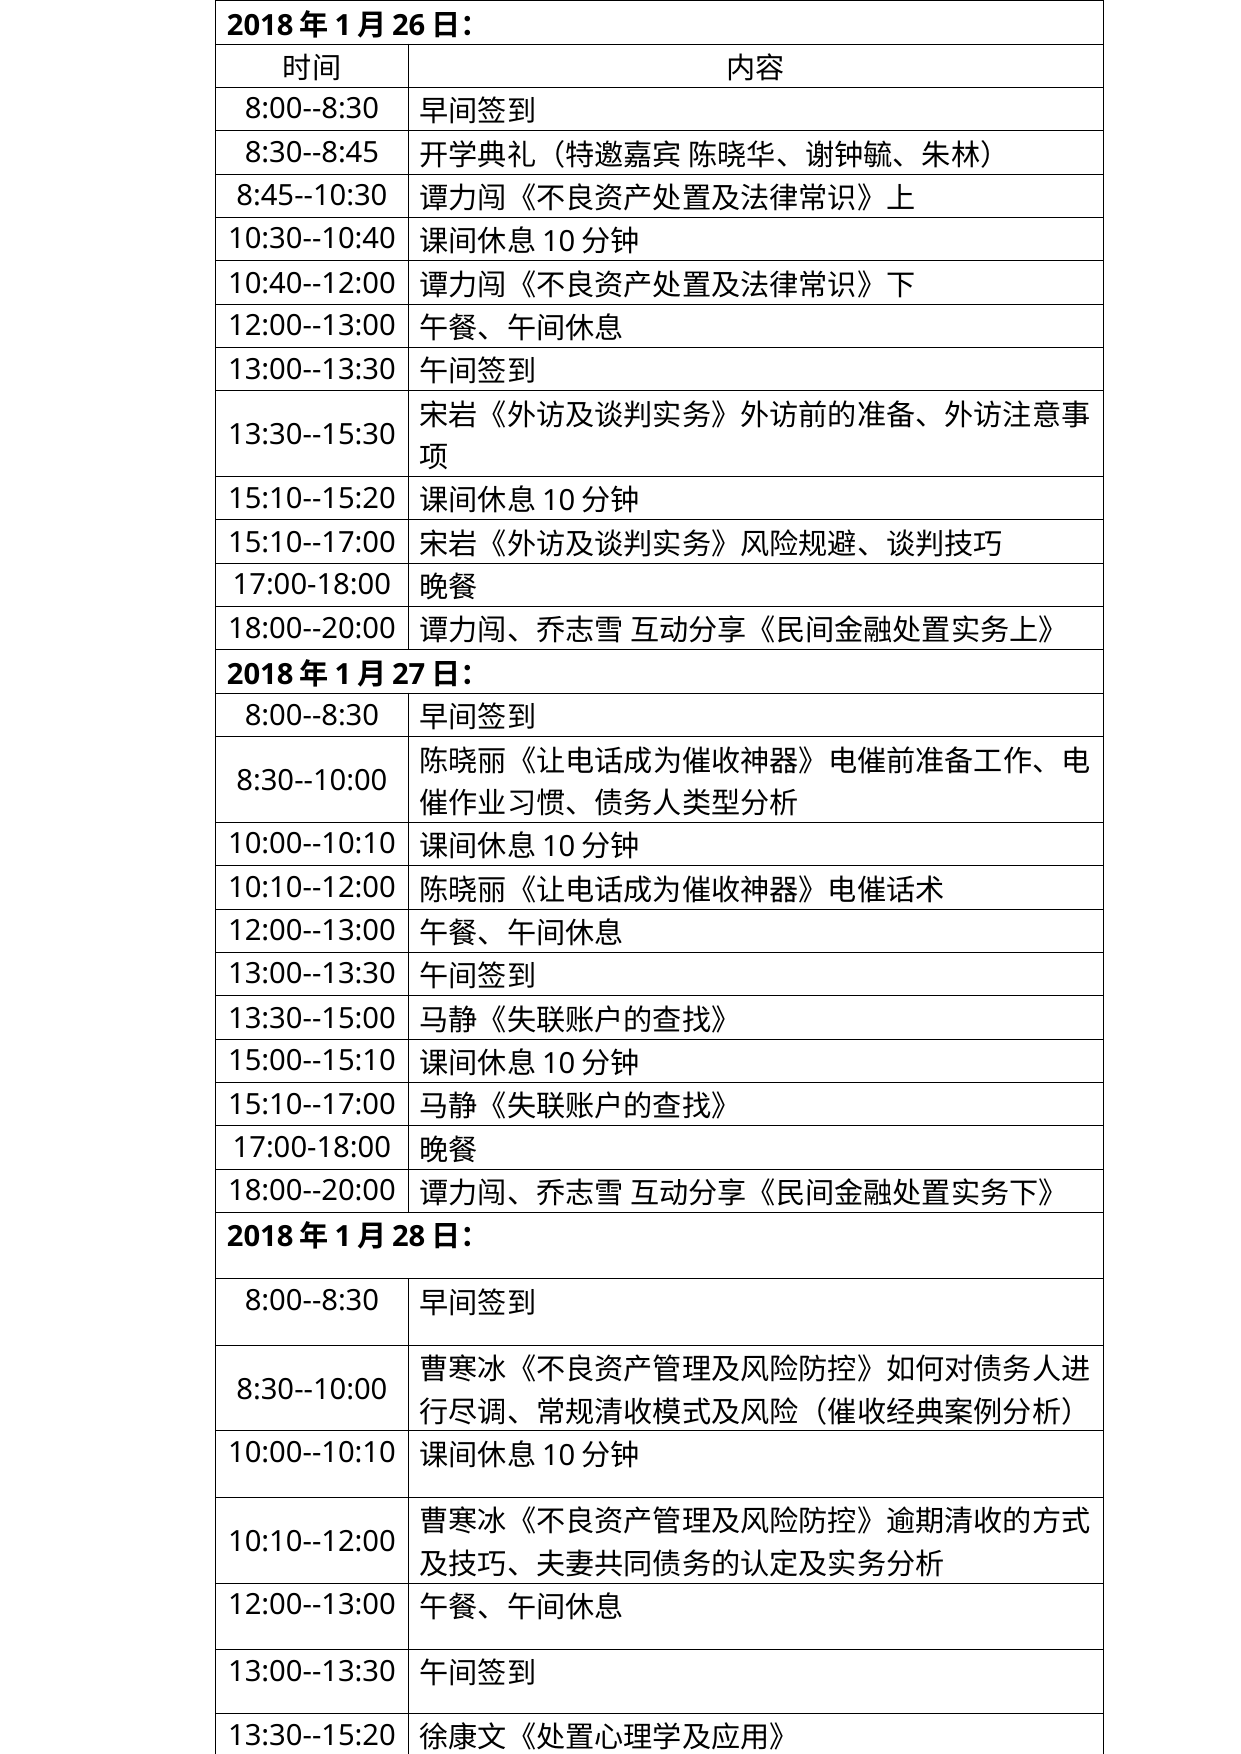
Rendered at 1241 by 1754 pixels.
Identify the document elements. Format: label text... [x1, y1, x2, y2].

table_cell 课间休息10分钟 [409, 1040, 1103, 1082]
table_cell 早间签到 [409, 1279, 1103, 1345]
table_cell 晚餐 [409, 1126, 1103, 1168]
table_cell 谭力闯、乔志雪 互动分享《民间金融处置实务下》 [409, 1170, 1103, 1212]
table_cell 10:00--10:10 [216, 1431, 408, 1497]
table_cell 谭力闯《不良资产处置及法律常识》下 [409, 261, 1103, 303]
table_cell 10:10--12:00 [216, 1498, 408, 1582]
table_cell 2018年1月28日： [216, 1213, 1103, 1278]
table_cell 18:00--20:00 [216, 1170, 408, 1212]
table_cell 15:10--17:00 [216, 1083, 408, 1125]
table_cell 12:00--13:00 [216, 1584, 408, 1649]
table_cell 内容 [409, 45, 1103, 87]
table_cell 15:10--17:00 [216, 520, 408, 563]
table_cell 13:00--13:30 [216, 1650, 408, 1713]
table_cell 开学典礼（特邀嘉宾 陈晓华、谢钟毓、朱林） [409, 131, 1103, 173]
table_cell 13:00--13:30 [216, 348, 408, 390]
table_cell 徐康文《处置心理学及应用》 [409, 1714, 1103, 1754]
table_cell 宋岩《外访及谈判实务》风险规避、谈判技巧 [409, 520, 1103, 563]
table_cell 18:00--20:00 [216, 607, 408, 649]
table_cell 13:30--15:30 [216, 391, 408, 476]
table_cell 晚餐 [409, 564, 1103, 606]
table_cell 8:45--10:30 [216, 175, 408, 217]
table_cell 课间休息10分钟 [409, 823, 1103, 865]
table_cell 8:30--8:45 [216, 131, 408, 173]
table_cell 午间签到 [409, 953, 1103, 995]
table_cell 8:30--10:00 [216, 1346, 408, 1430]
table_cell 午餐、午间休息 [409, 305, 1103, 347]
table_cell 早间签到 [409, 88, 1103, 130]
table_cell 17:00-18:00 [216, 564, 408, 606]
table_cell 马静《失联账户的查找》 [409, 1083, 1103, 1125]
table_cell 曹寒冰《不良资产管理及风险防控》逾期清收的方式及技巧、夫妻共同债务的认定及实务分析 [409, 1498, 1103, 1582]
table_cell 8:00--8:30 [216, 1279, 408, 1345]
table_cell 13:30--15:20 [216, 1714, 408, 1754]
table_cell 早间签到 [409, 694, 1103, 736]
table_cell 12:00--13:00 [216, 910, 408, 952]
table_cell 午餐、午间休息 [409, 910, 1103, 952]
table_cell 课间休息10分钟 [409, 477, 1103, 519]
table_cell 8:30--10:00 [216, 737, 408, 822]
table_cell 午餐、午间休息 [409, 1584, 1103, 1649]
table_cell 12:00--13:00 [216, 305, 408, 347]
table_cell 午间签到 [409, 348, 1103, 390]
table_cell 10:40--12:00 [216, 261, 408, 303]
table_cell 宋岩《外访及谈判实务》外访前的准备、外访注意事项 [409, 391, 1103, 476]
table_cell 时间 [216, 45, 408, 87]
table_cell 8:00--8:30 [216, 694, 408, 736]
table_cell 8:00--8:30 [216, 88, 408, 130]
table_cell 13:00--13:30 [216, 953, 408, 995]
table_header 2018年1月26日： [216, 1, 1103, 43]
table_cell 课间休息10分钟 [409, 218, 1103, 260]
table_cell 10:00--10:10 [216, 823, 408, 865]
table_cell 午间签到 [409, 1650, 1103, 1713]
table_cell 2018年1月27日： [216, 650, 1103, 693]
table_cell 10:30--10:40 [216, 218, 408, 260]
table_cell 谭力闯、乔志雪 互动分享《民间金融处置实务上》 [409, 607, 1103, 649]
table_cell 15:10--15:20 [216, 477, 408, 519]
table_cell 15:00--15:10 [216, 1040, 408, 1082]
table_cell 17:00-18:00 [216, 1126, 408, 1168]
table_cell 课间休息10分钟 [409, 1431, 1103, 1497]
table_cell 陈晓丽《让电话成为催收神器》电催前准备工作、电催作业习惯、债务人类型分析 [409, 737, 1103, 822]
table_cell 谭力闯《不良资产处置及法律常识》上 [409, 175, 1103, 217]
table_cell 13:30--15:00 [216, 996, 408, 1038]
table_cell 10:10--12:00 [216, 866, 408, 908]
table_cell 曹寒冰《不良资产管理及风险防控》如何对债务人进行尽调、常规清收模式及风险（催收经典案例分析） [409, 1346, 1103, 1430]
table_cell 马静《失联账户的查找》 [409, 996, 1103, 1038]
table_cell 陈晓丽《让电话成为催收神器》电催话术 [409, 866, 1103, 908]
